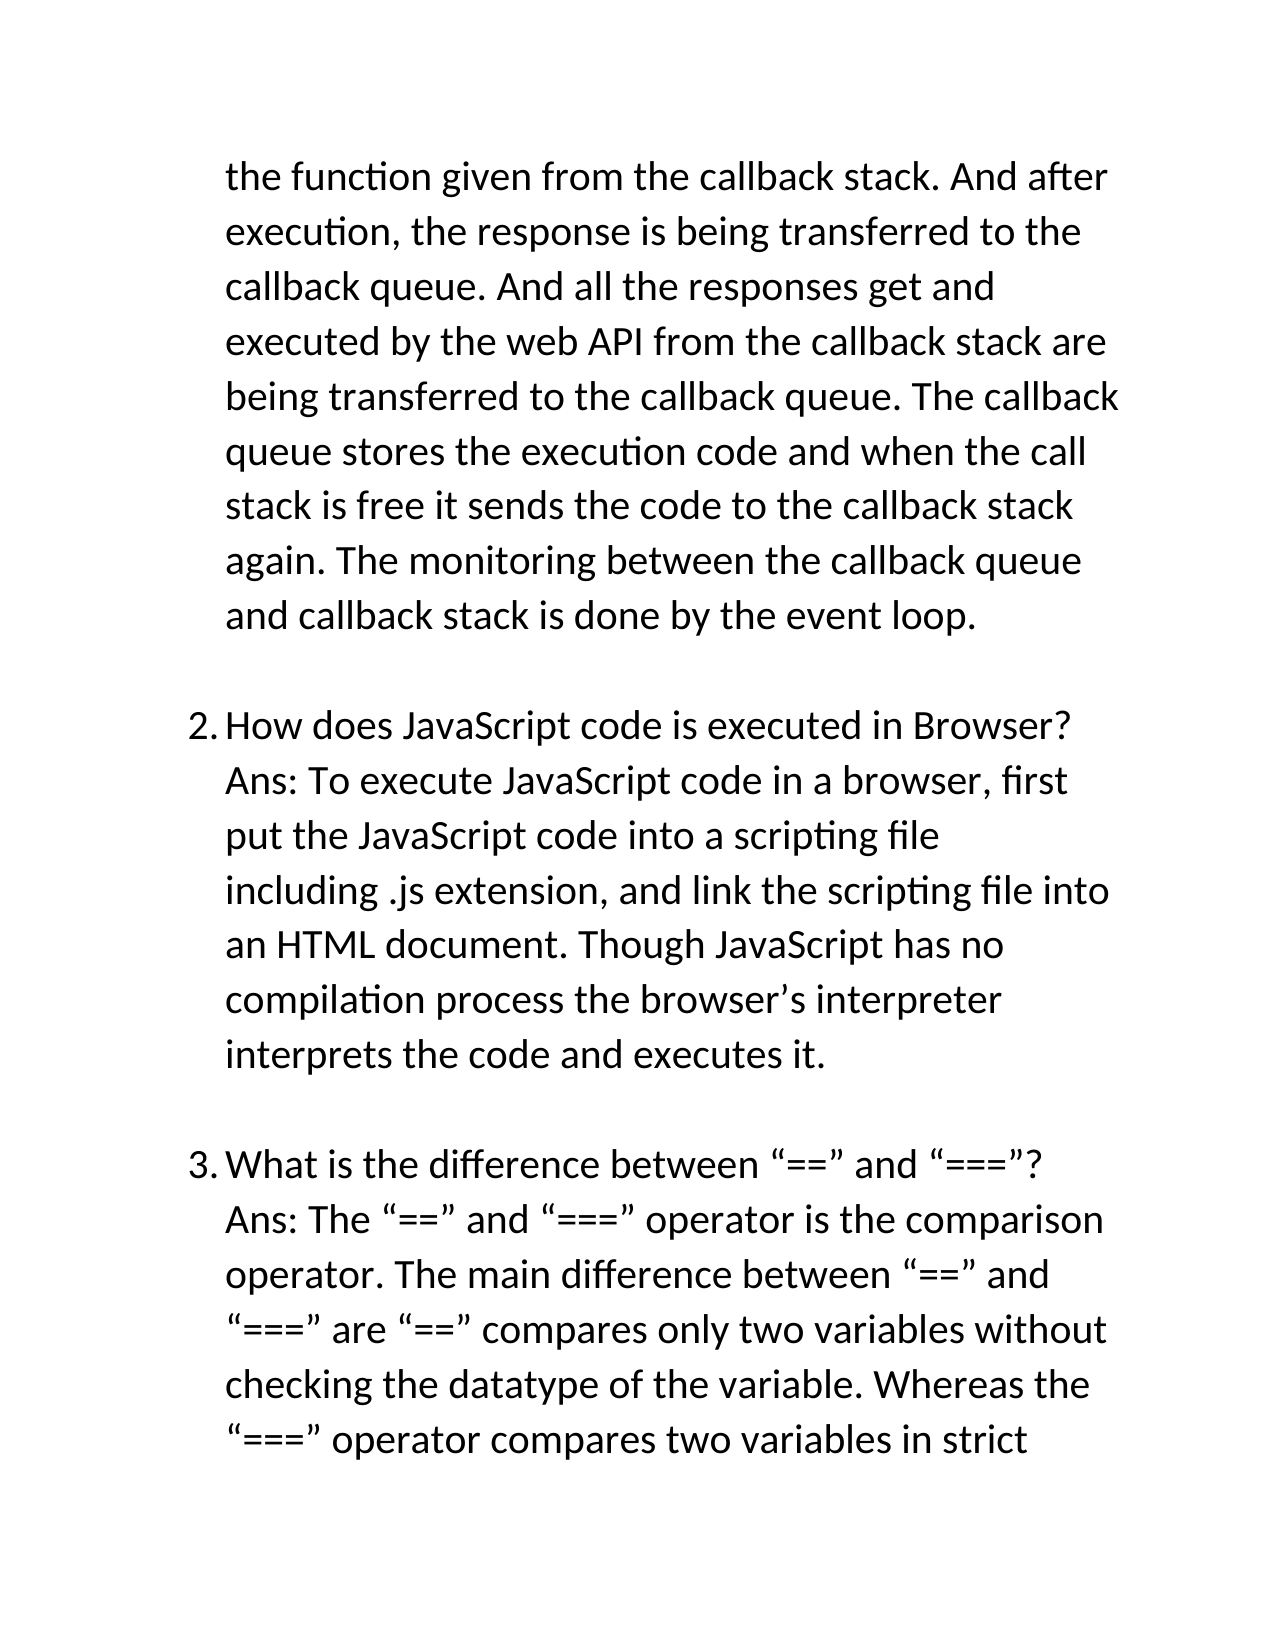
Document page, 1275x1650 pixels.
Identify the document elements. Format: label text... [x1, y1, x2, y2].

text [225, 150, 1125, 640]
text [225, 1193, 1125, 1463]
list How does JavaScript code is executed in Browser? [187, 699, 1125, 750]
text Ans: To execute JavaScript code in a browser, first put the JavaScript code into a scripting file including .js extension, and link the scripting file into an HTML document. Though JavaScript has no compilation process the browser’s interpreter interprets the code and executes it. [225, 754, 1125, 1079]
list What is the difference between “==” and “===”? [187, 1138, 1125, 1189]
